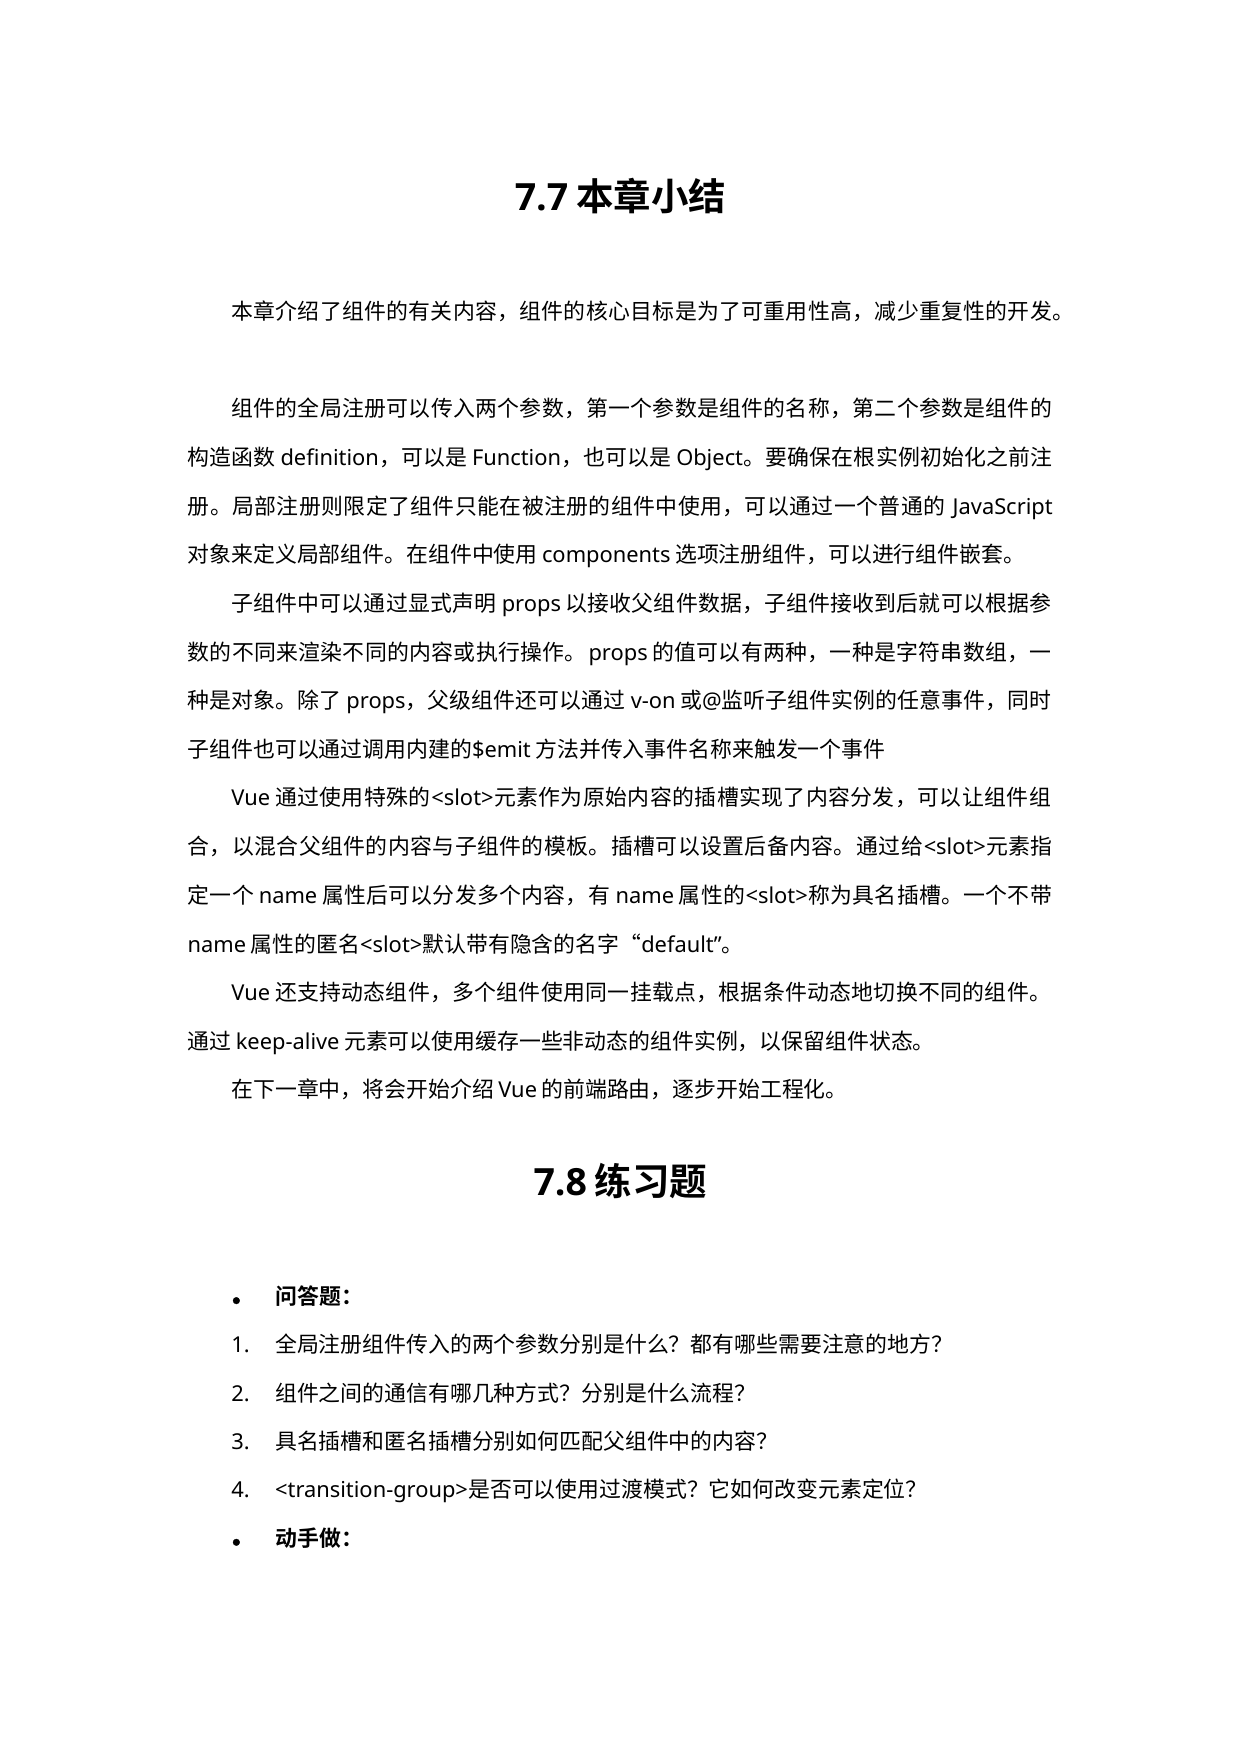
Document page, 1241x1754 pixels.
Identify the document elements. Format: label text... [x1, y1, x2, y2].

subtitle 7.8练习题 [187, 1147, 1053, 1212]
list 具名插槽和匿名插槽分别如何匹配父组件中的内容？ [231, 1424, 1053, 1456]
text 组件的全局注册可以传入两个参数，第一个参数是组件的名称，第二个参数是组件的构造函数definition，可以是Function，也可以是Object。要确保在根实例初始化之前注册。局部注册则限定了组件只能在被注册的组件中使用，可以通过一个普通的JavaScript对象来定义局部组件。在组件中使用components选项注册组件，可以进行组件嵌套。 [187, 391, 1053, 569]
text 子组件中可以通过显式声明props以接收父组件数据，子组件接收到后就可以根据参数的不同来渲染不同的内容或执行操作。props的值可以有两种，一种是字符串数组，一种是对象。除了props，父级组件还可以通过v-on或@监听子组件实例的任意事件，同时子组件也可以通过调用内建的$emit方法并传入事件名称来触发一个事件 [187, 585, 1053, 764]
subtitle 7.7本章小结 [187, 162, 1053, 227]
list 组件之间的通信有哪几种方式？分别是什么流程？ [231, 1376, 1053, 1408]
text 本章介绍了组件的有关内容，组件的核心目标是为了可重用性高，减少重复性的开发。 [187, 294, 1053, 375]
list <transition-group>是否可以使用过渡模式？它如何改变元素定位？ [231, 1472, 1053, 1505]
list 全局注册组件传入的两个参数分别是什么？都有哪些需要注意的地方？ [231, 1327, 1053, 1360]
list 问答题： [232, 1279, 1053, 1311]
text 在下一章中，将会开始介绍Vue的前端路由，逐步开始工程化。 [187, 1072, 1053, 1104]
text Vue通过使用特殊的<slot>元素作为原始内容的插槽实现了内容分发，可以让组件组合，以混合父组件的内容与子组件的模板。插槽可以设置后备内容。通过给<slot>元素指定一个name属性后可以分发多个内容，有name属性的<slot>称为具名插槽。一个不带name属性的匿名<slot>默认带有隐含的名字“default”。 [187, 780, 1053, 959]
text Vue还支持动态组件，多个组件使用同一挂载点，根据条件动态地切换不同的组件。通过keep-alive元素可以使用缓存一些非动态的组件实例，以保留组件状态。 [187, 974, 1053, 1056]
list 动手做： [232, 1521, 1053, 1553]
